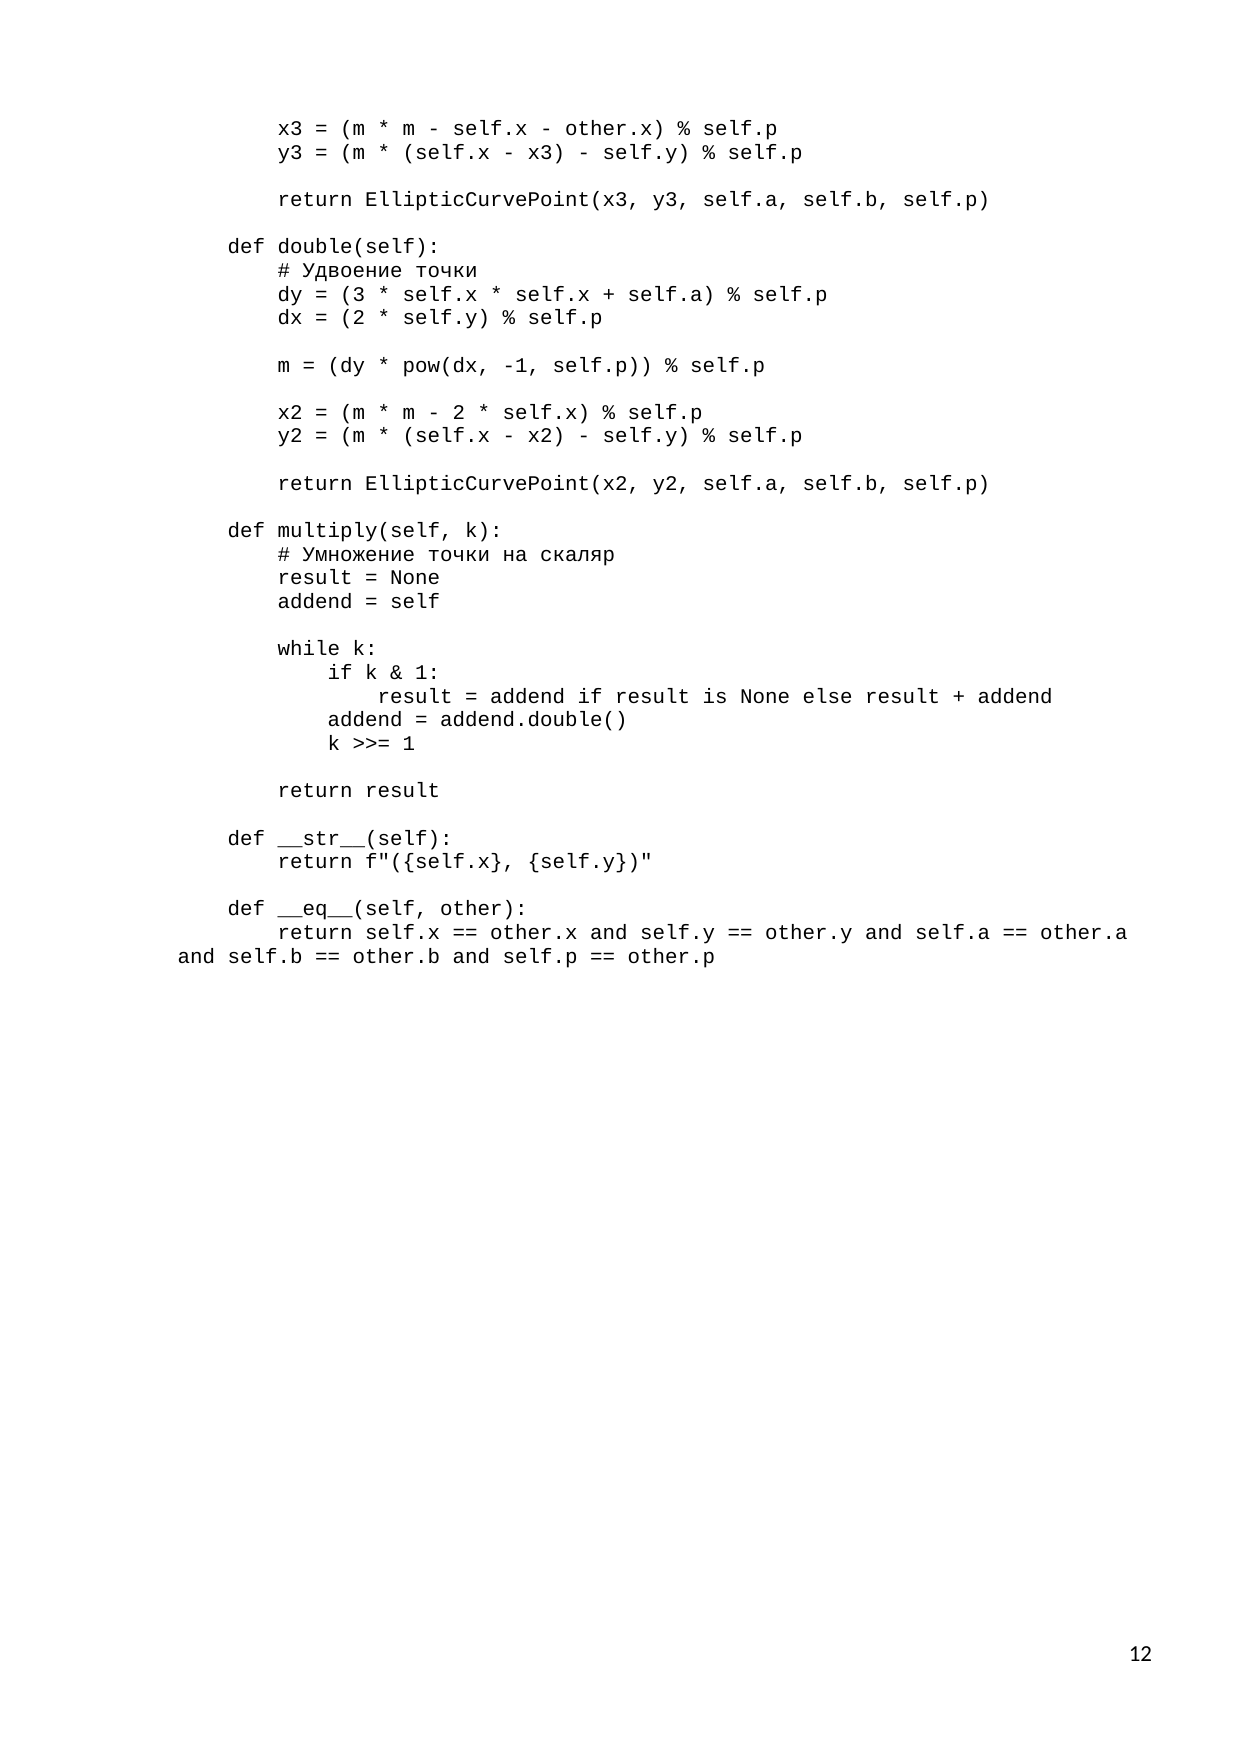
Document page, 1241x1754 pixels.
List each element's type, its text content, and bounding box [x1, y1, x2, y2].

text return EllipticCurvePoint(x2, y2, self.a, self.b, self.p) [177, 473, 1152, 496]
text m = (dy * pow(dx, -1, self.p)) % self.p [177, 354, 1152, 378]
text def double(self): [177, 236, 1152, 260]
text # Умножение точки на скаляр [177, 544, 1152, 567]
text result = addend if result is None else result + addend [177, 686, 1152, 709]
text k >>= 1 [177, 733, 1152, 757]
text x3 = (m * m - self.x - other.x) % self.p [177, 118, 1152, 142]
text result = None [177, 567, 1152, 591]
text # Удвоение точки [177, 260, 1152, 284]
text addend = addend.double() [177, 709, 1152, 733]
text if k & 1: [177, 662, 1152, 686]
text dx = (2 * self.y) % self.p [177, 307, 1152, 331]
text dy = (3 * self.x * self.x + self.a) % self.p [177, 284, 1152, 307]
text y3 = (m * (self.x - x3) - self.y) % self.p [177, 142, 1152, 165]
text def __str__(self): [177, 827, 1152, 851]
text x2 = (m * m - 2 * self.x) % self.p [177, 402, 1152, 426]
text return self.x == other.x and self.y == other.y and self.a == other.a and self.b == other.b and self.p == other.p [177, 922, 1152, 969]
text while k: [177, 638, 1152, 662]
text def __eq__(self, other): [177, 898, 1152, 922]
text y2 = (m * (self.x - x2) - self.y) % self.p [177, 426, 1152, 449]
text addend = self [177, 591, 1152, 615]
text return f"({self.x}, {self.y})" [177, 851, 1152, 875]
text return EllipticCurvePoint(x3, y3, self.a, self.b, self.p) [177, 189, 1152, 213]
text return result [177, 780, 1152, 804]
text def multiply(self, k): [177, 520, 1152, 544]
